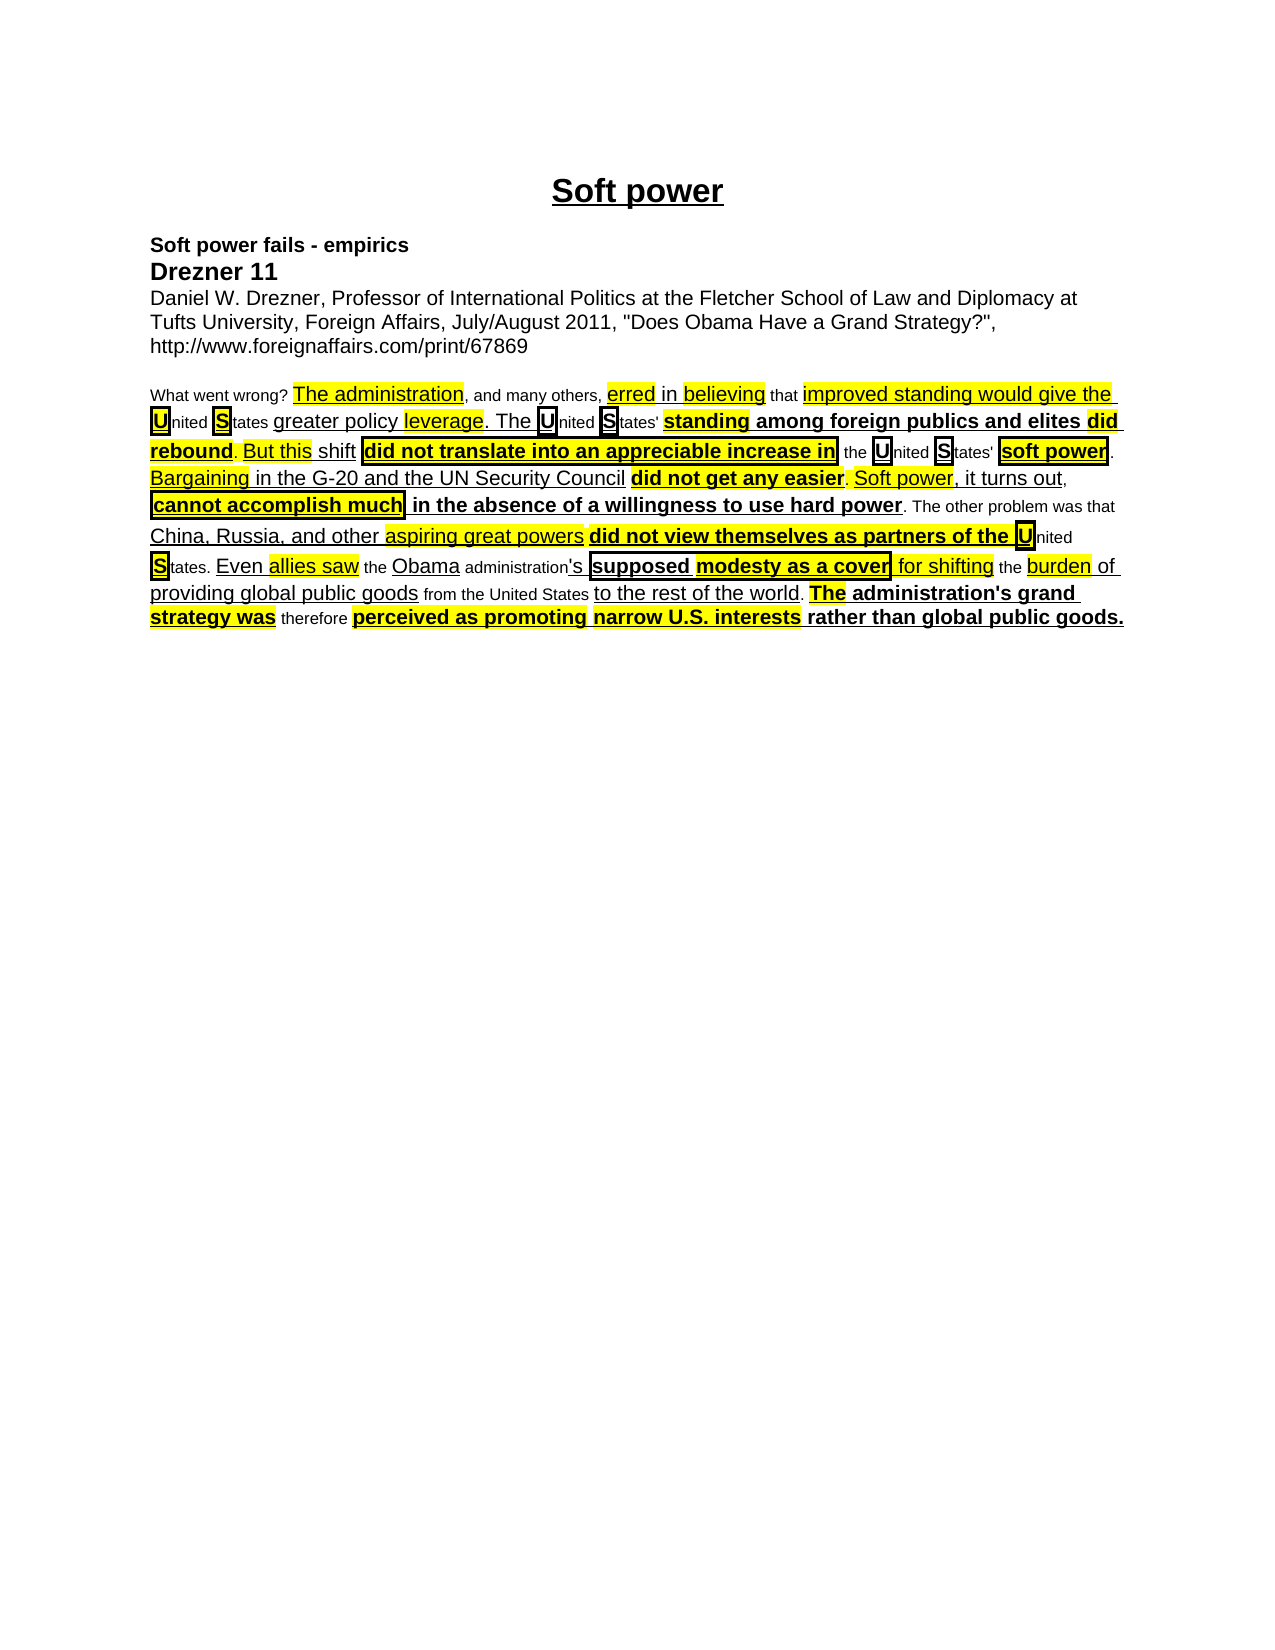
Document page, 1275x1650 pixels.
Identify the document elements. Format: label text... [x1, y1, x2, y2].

text What went wrong? The administration, and many others, erred in believing that improved standing would give the United States greater policy leverage. The United States' standing among foreign publics and elites did rebound. But this shift did not translate into an appreciable increase in the United States' soft power. Bargaining in the G-20 and the UN Security Council did not get any easier. Soft power, it turns out, cannot accomplish much in the absence of a willingness to use hard power. The other problem was that China, Russia, and other aspiring great powers did not view themselves as partners of the United States. Even allies saw the Obama administration's supposed modesty as a cover for shifting the burden of providing global public goods from the United States to the rest of the world. The administration's grand strategy was therefore perceived as promoting narrow U.S. interests rather than global public goods. [150, 382, 1125, 629]
subtitle Soft power [150, 171, 1125, 209]
text Soft power fails - empirics [150, 233, 1125, 257]
text Drezner 11 [150, 257, 1125, 286]
text Daniel W. Drezner, Professor of International Politics at the Fletcher School of Law and Diplomacy at Tufts University, Foreign Affairs, July/August 2011, "Does Obama Have a Grand Strategy?", http://www.foreignaffairs.com/print/67869 [150, 286, 1125, 358]
